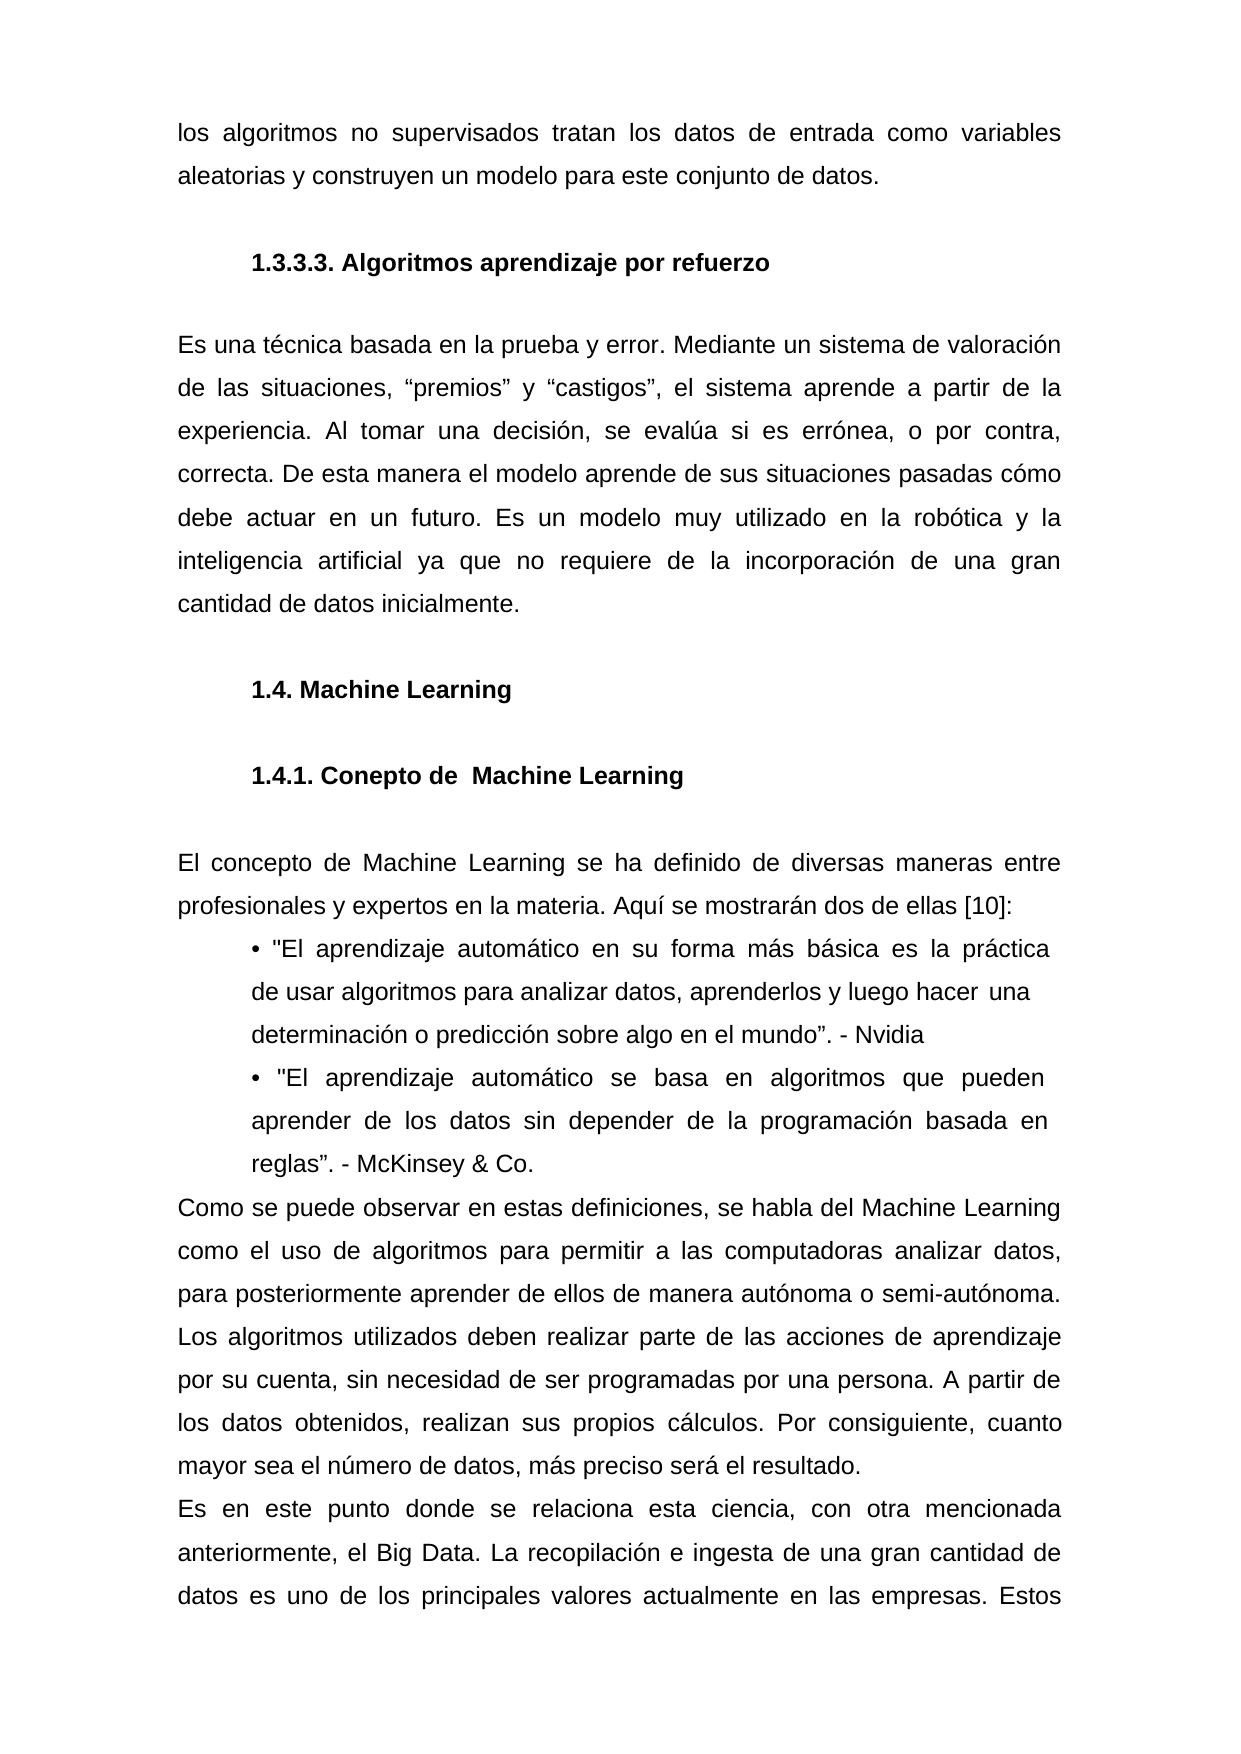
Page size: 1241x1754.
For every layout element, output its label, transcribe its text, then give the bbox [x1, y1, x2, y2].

list Es una técnica basada en la prueba y error. Mediante un sistema de valoración de las situaciones, “premios” y “castigos”, el sistema aprende a partir de la experiencia. Al tomar una decisión, se evalúa si es errónea, o por contra, correcta. De esta manera el modelo aprende de sus situaciones pasadas cómo debe actuar en un futuro. Es un modelo muy utilizado en la robótica y la inteligencia artificial ya que no requiere de la incorporación de una gran cantidad de datos inicialmente. [177, 330, 1063, 618]
list 1.4.1. Conepto de Machine Learning [177, 761, 1063, 790]
list Como se puede observar en estas definiciones, se habla del Machine Learning como el uso de algoritmos para permitir a las computadoras analizar datos, para posteriormente aprender de ellos de manera autónoma o semi-autónoma. Los algoritmos utilizados deben realizar parte de las acciones de aprendizaje por su cuenta, sin necesidad de ser programadas por una persona. A partir de los datos obtenidos, realizan sus propios cálculos. Por consiguiente, cuanto mayor sea el número de datos, más preciso será el resultado. [177, 1193, 1063, 1480]
list El concepto de Machine Learning se ha definido de diversas maneras entre profesionales y expertos en la materia. Aquí se mostrarán dos de ellas [10]: [177, 848, 1063, 919]
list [177, 1494, 1063, 1609]
list 1.3.3.3. Algoritmos aprendizaje por refuerzo [177, 247, 1063, 276]
list 1.4. Machine Learning [177, 675, 1063, 704]
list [177, 118, 1063, 190]
list • "El aprendizaje automático se basa en algoritmos que pueden aprender de los datos sin depender de la programación basada en reglas”. - McKinsey & Co. [177, 1063, 1063, 1178]
list • "El aprendizaje automático en su forma más básica es la práctica de usar algoritmos para analizar datos, aprenderlos y luego hacer una determinación o predicción sobre algo en el mundo”. - Nvidia [177, 934, 1063, 1049]
